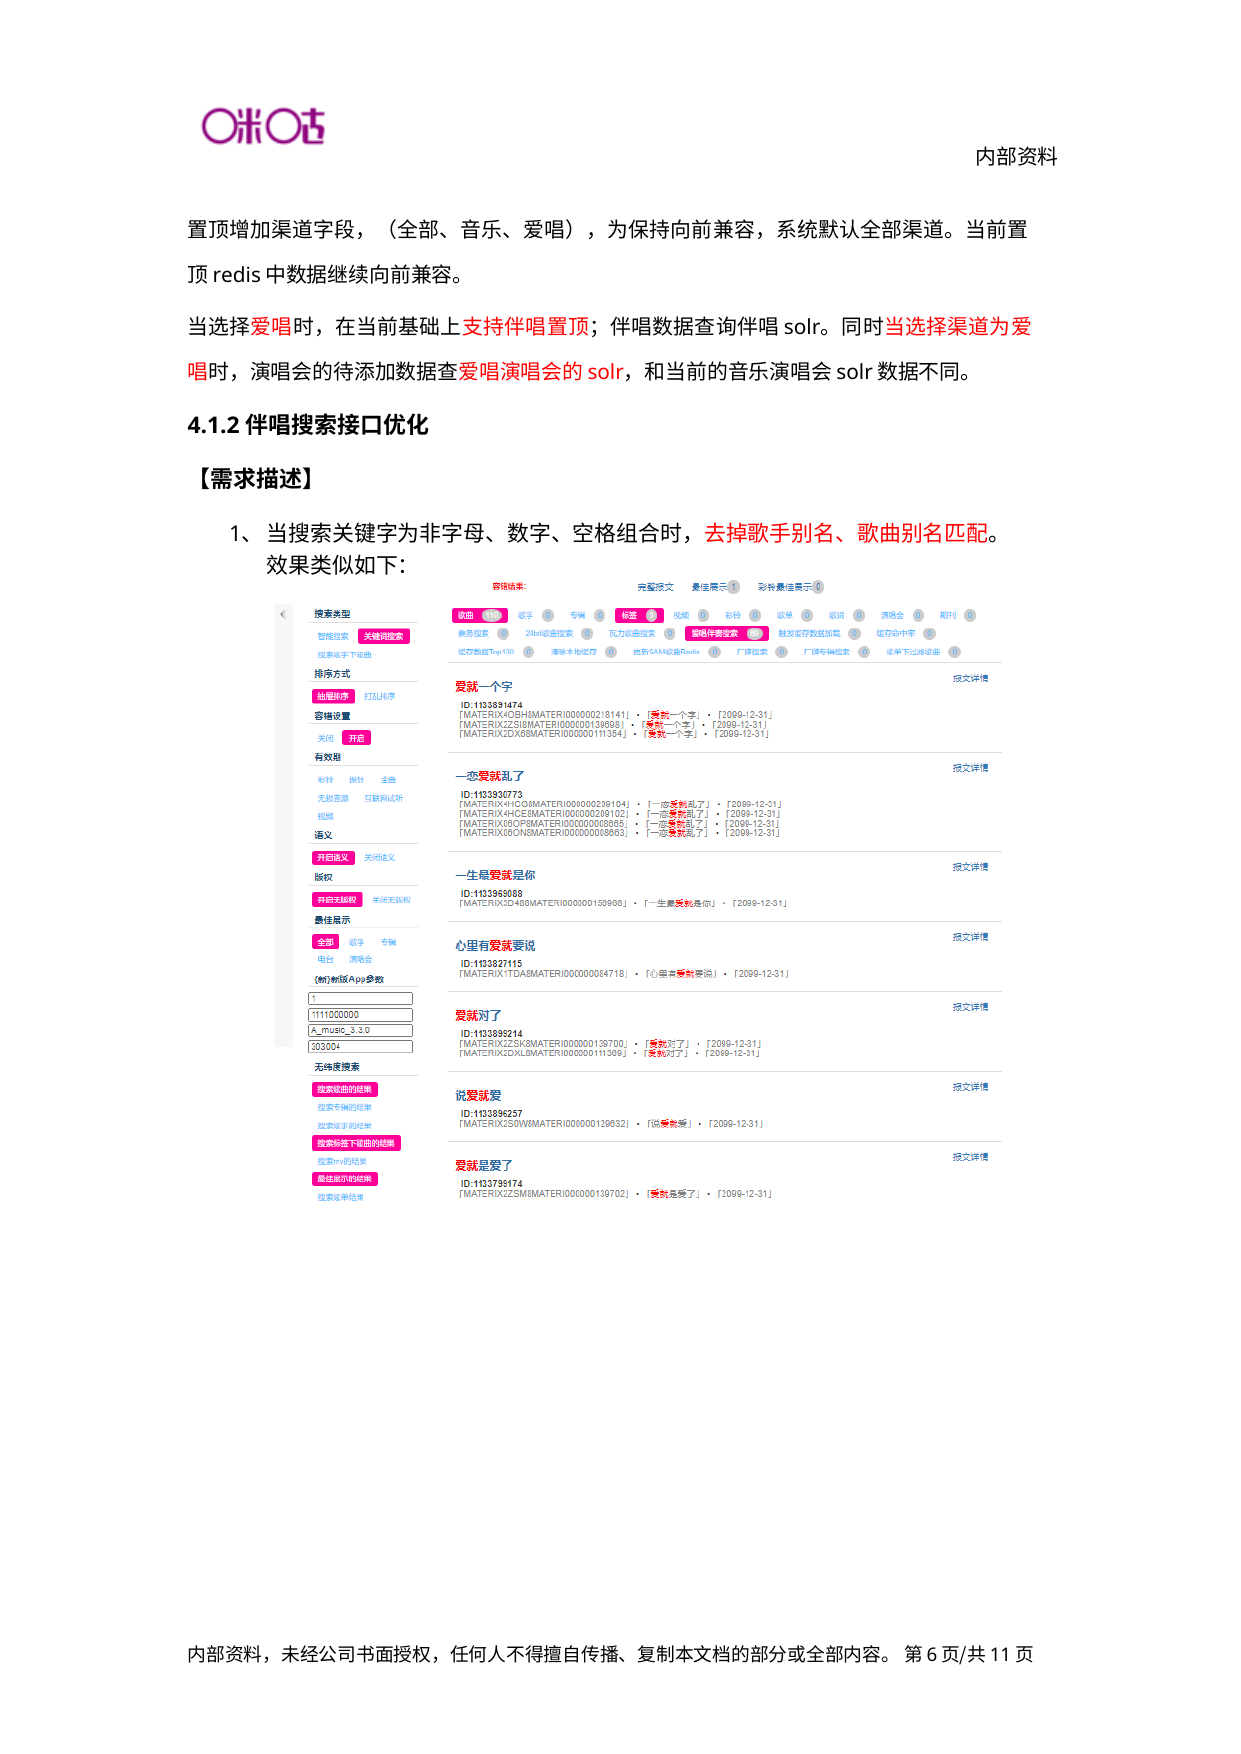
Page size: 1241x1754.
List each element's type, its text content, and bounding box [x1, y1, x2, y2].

text 【需求描述】 [187, 463, 1032, 494]
picture [187, 87, 353, 164]
text 置顶增加渠道字段，（全部、音乐、爱唱），为保持向前兼容，系统默认全部渠道。当前置顶redis中数据继续向前兼容。 [187, 213, 1032, 289]
list 当搜索关键字为非字母、数字、空格组合时，去掉歌手别名、歌曲别名匹配。 [229, 516, 1053, 548]
text 4.1.2 伴唱搜索接口优化 [187, 407, 1032, 440]
list 效果类似如下： [266, 548, 1053, 580]
text 当选择爱唱时，在当前基础上支持伴唱置顶；伴唱数据查询伴唱solr。同时当选择渠道为爱唱时，演唱会的待添加数据查爱唱演唱会的solr，和当前的音乐演唱会solr数据不同。 [187, 310, 1032, 386]
picture [266, 580, 1132, 1202]
